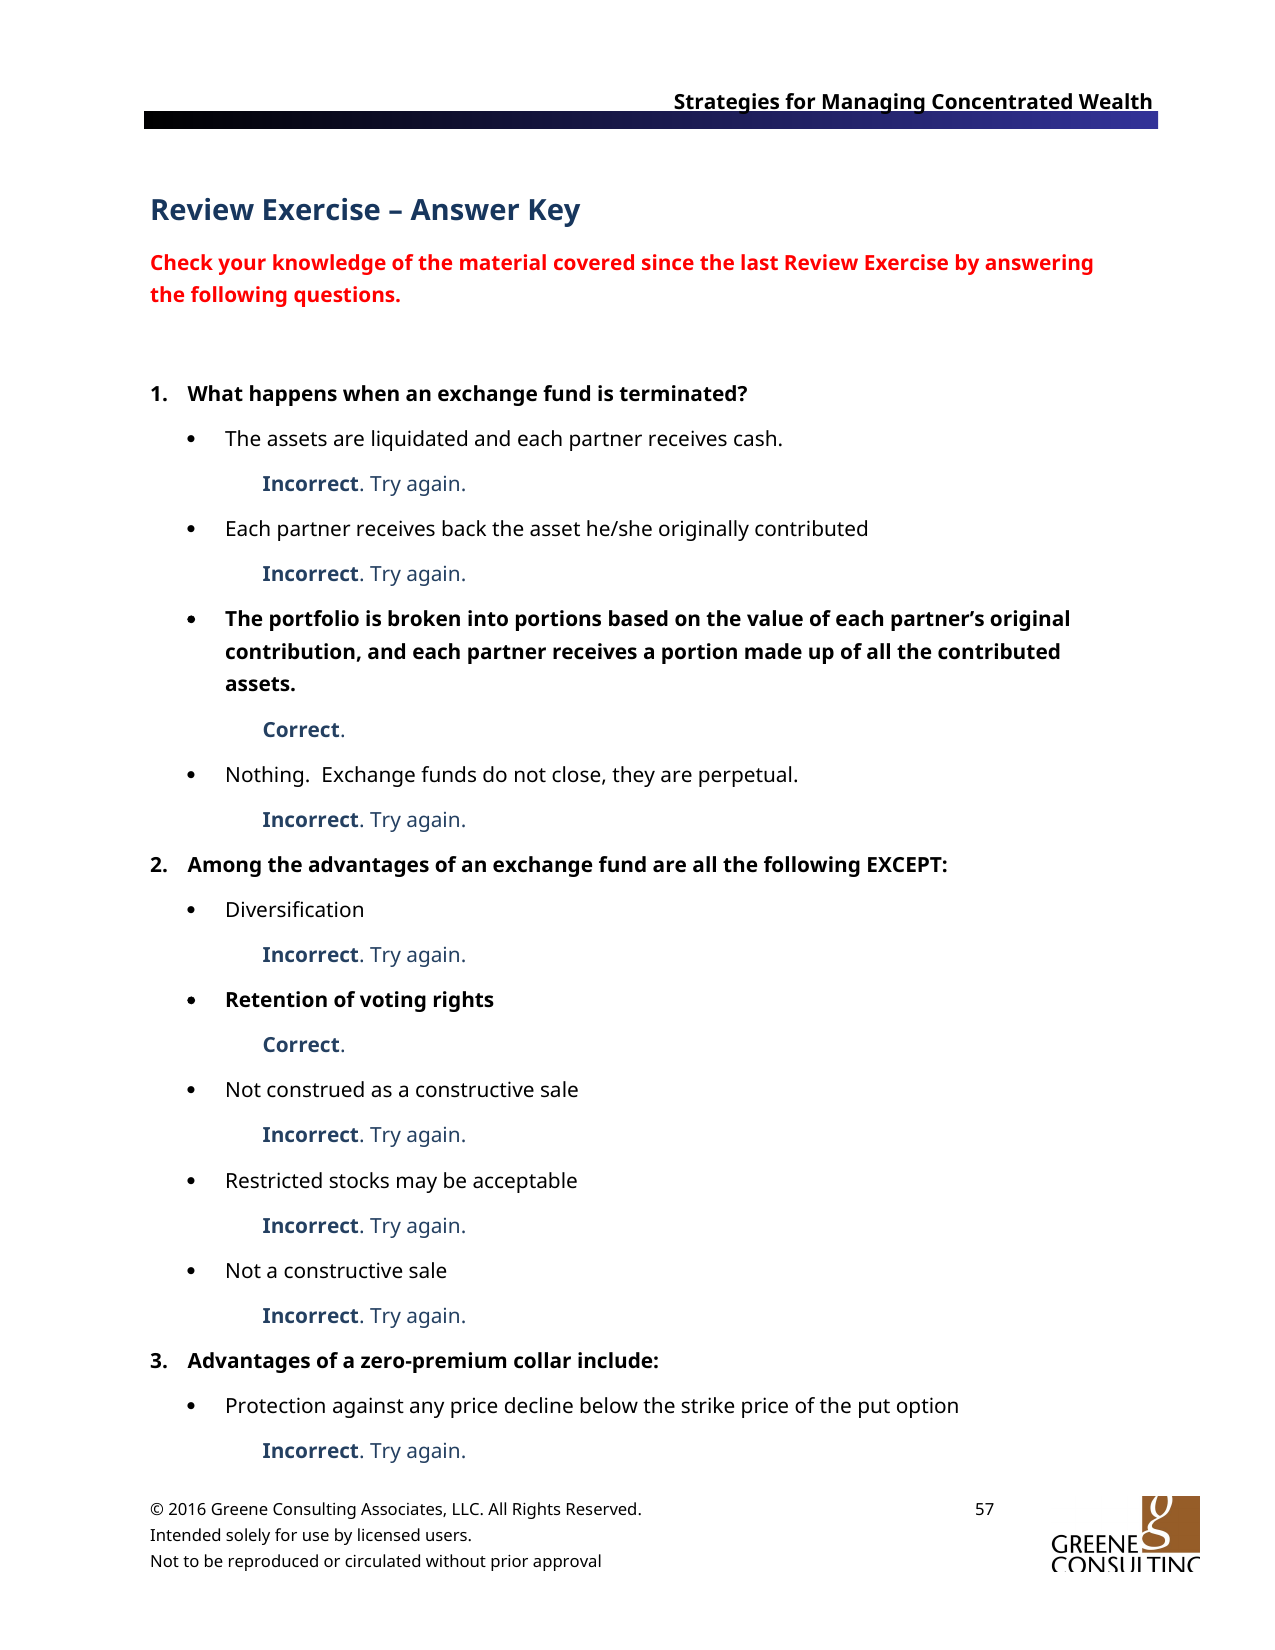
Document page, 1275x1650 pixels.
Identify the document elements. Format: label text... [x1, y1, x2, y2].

text Incorrect. Try again. [262, 805, 1125, 833]
picture [1050, 1496, 1200, 1572]
list Not a constructive sale [187, 1256, 1125, 1284]
list Each partner receives back the asset he/she originally contributed [187, 514, 1125, 543]
list Protection against any price decline below the strike price of the put option [187, 1391, 1125, 1420]
list Nothing. Exchange funds do not close, they are perpetual. [187, 760, 1125, 788]
list Retention of voting rights [187, 985, 1125, 1014]
text Correct. [262, 715, 1125, 743]
text Incorrect. Try again. [262, 1121, 1125, 1149]
subtitle Review Exercise – Answer Key [150, 189, 1125, 229]
list What happens when an exchange fund is terminated? [150, 379, 1125, 407]
text Correct. [262, 1030, 1125, 1059]
text Incorrect. Try again. [262, 469, 1125, 497]
list Diversification [187, 895, 1125, 923]
text Incorrect. Try again. [262, 1211, 1125, 1239]
text Incorrect. Try again. [262, 1436, 1125, 1465]
text Check your knowledge of the material covered since the last Review Exercise by answering the following questions. [150, 248, 1125, 309]
list Not construed as a constructive sale [187, 1076, 1125, 1104]
list Advantages of a zero-premium collar include: [150, 1346, 1125, 1374]
text Incorrect. Try again. [262, 559, 1125, 588]
text Incorrect. Try again. [262, 940, 1125, 969]
list The assets are liquidated and each partner receives cash. [187, 424, 1125, 452]
list Among the advantages of an exchange fund are all the following EXCEPT: [150, 850, 1125, 878]
text Incorrect. Try again. [262, 1301, 1125, 1329]
list The portfolio is broken into portions based on the value of each partner’s original contribution, and each partner receives a portion made up of all the contributed assets. [187, 604, 1125, 698]
list Restricted stocks may be acceptable [187, 1166, 1125, 1194]
